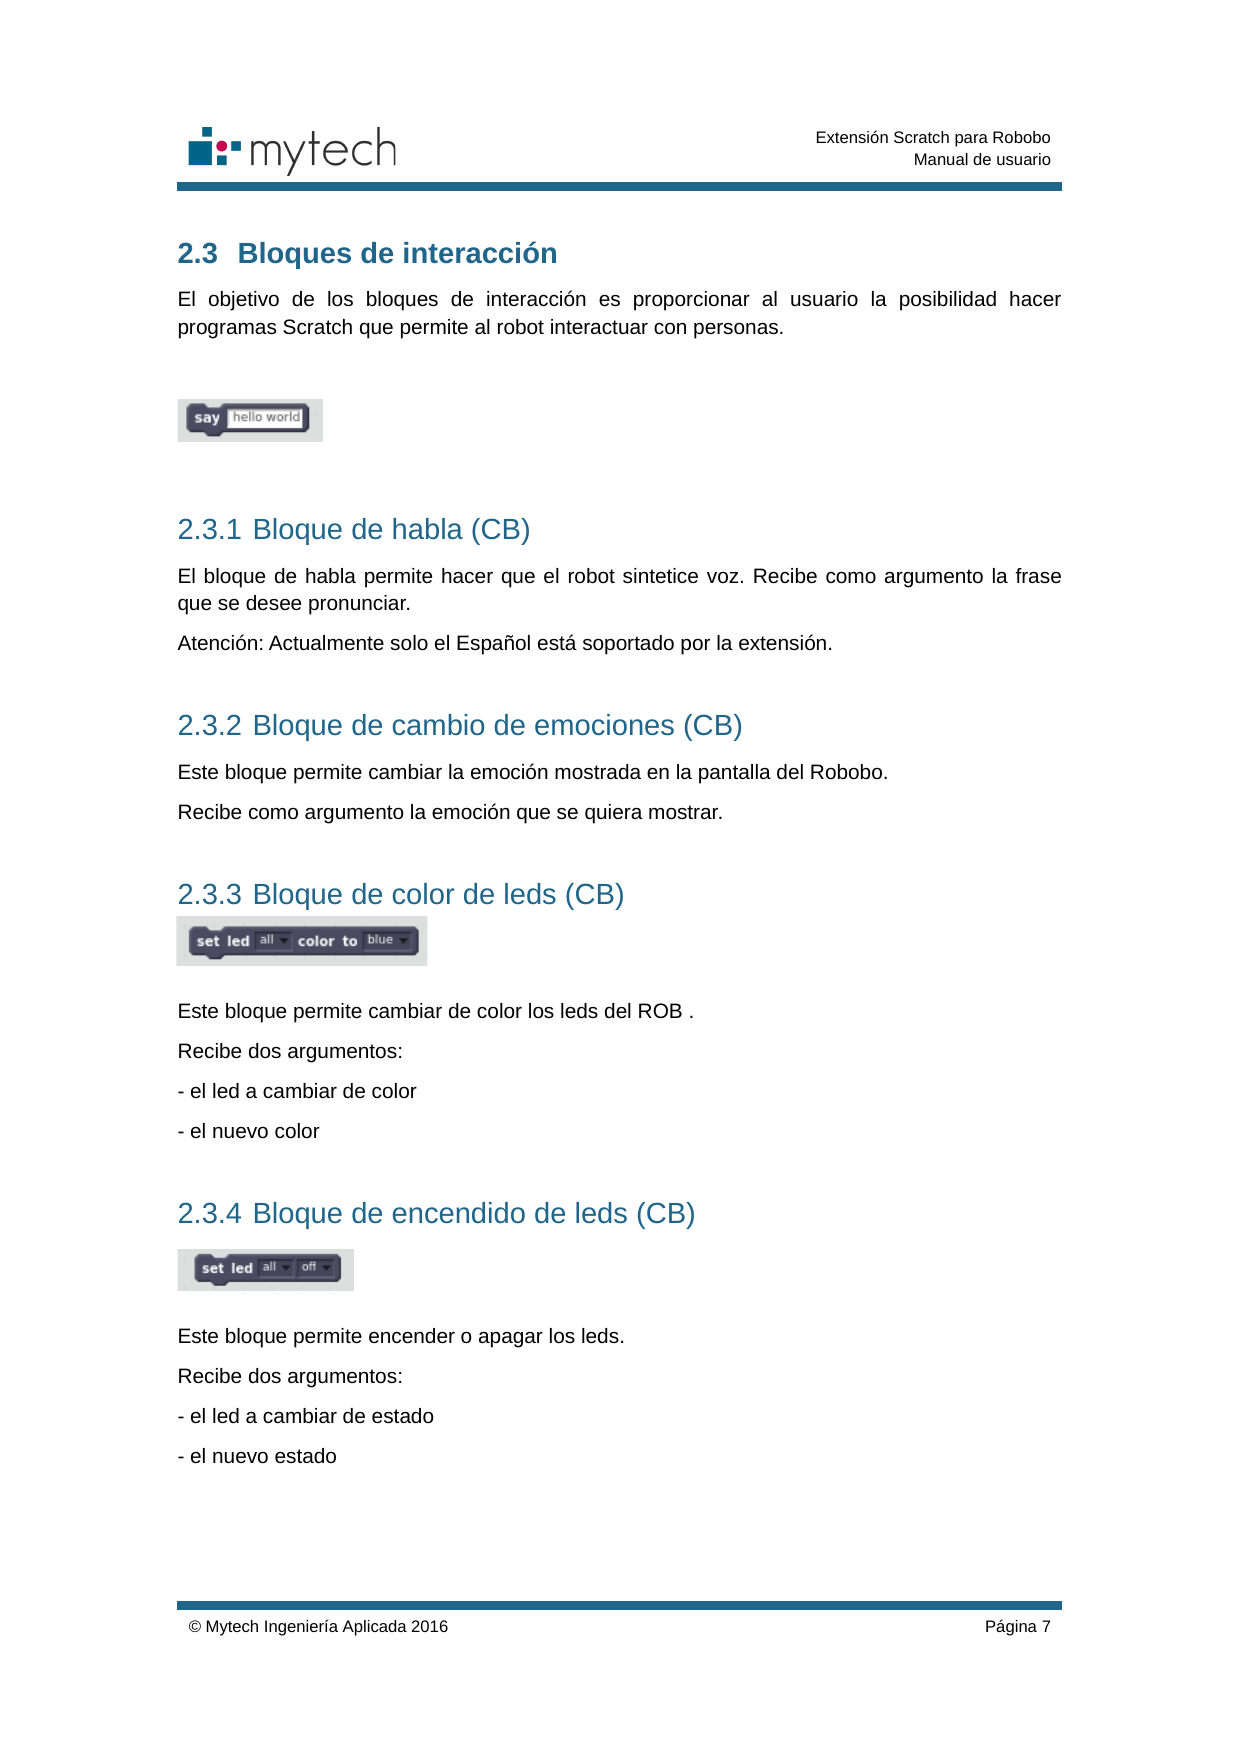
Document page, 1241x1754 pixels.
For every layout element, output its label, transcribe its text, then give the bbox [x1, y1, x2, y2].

text Recibe como argumento la emoción que se quiera mostrar. [177, 799, 1063, 823]
text - el led a cambiar de color [177, 1078, 1063, 1102]
text El bloque de habla permite hacer que el robot sintetice voz. Recibe como argumento la frase que se desee pronunciar. [177, 563, 1063, 615]
text El objetivo de los bloques de interacción es proporcionar al usuario la posibilidad hacer programas Scratch que permite al robot interactuar con personas. [177, 287, 1063, 339]
subtitle Bloque de cambio de emociones (CB) [177, 708, 1063, 742]
picture [177, 399, 323, 442]
text Este bloque permite cambiar la emoción mostrada en la pantalla del Robobo. [177, 759, 1063, 783]
text Atención: Actualmente solo el Español está soportado por la extensión. [177, 631, 1063, 655]
picture [177, 1249, 355, 1291]
text Recibe dos argumentos: [177, 1364, 1063, 1388]
subtitle Bloque de color de leds (CB) [177, 877, 1063, 911]
subtitle Bloque de encendido de leds (CB) [177, 1196, 1063, 1229]
text - el nuevo estado [177, 1444, 1063, 1468]
picture [188, 127, 396, 176]
subtitle Bloques de interacción [177, 236, 1063, 270]
text Este bloque permite encender o apagar los leds. [177, 1247, 1063, 1348]
picture [176, 916, 428, 966]
subtitle Bloque de habla (CB) [177, 392, 1063, 546]
text Este bloque permite cambiar de color los leds del ROB . [177, 928, 1063, 1022]
text - el nuevo color [177, 1118, 1063, 1142]
text Recibe dos argumentos: [177, 1038, 1063, 1062]
text - el led a cambiar de estado [177, 1404, 1063, 1428]
